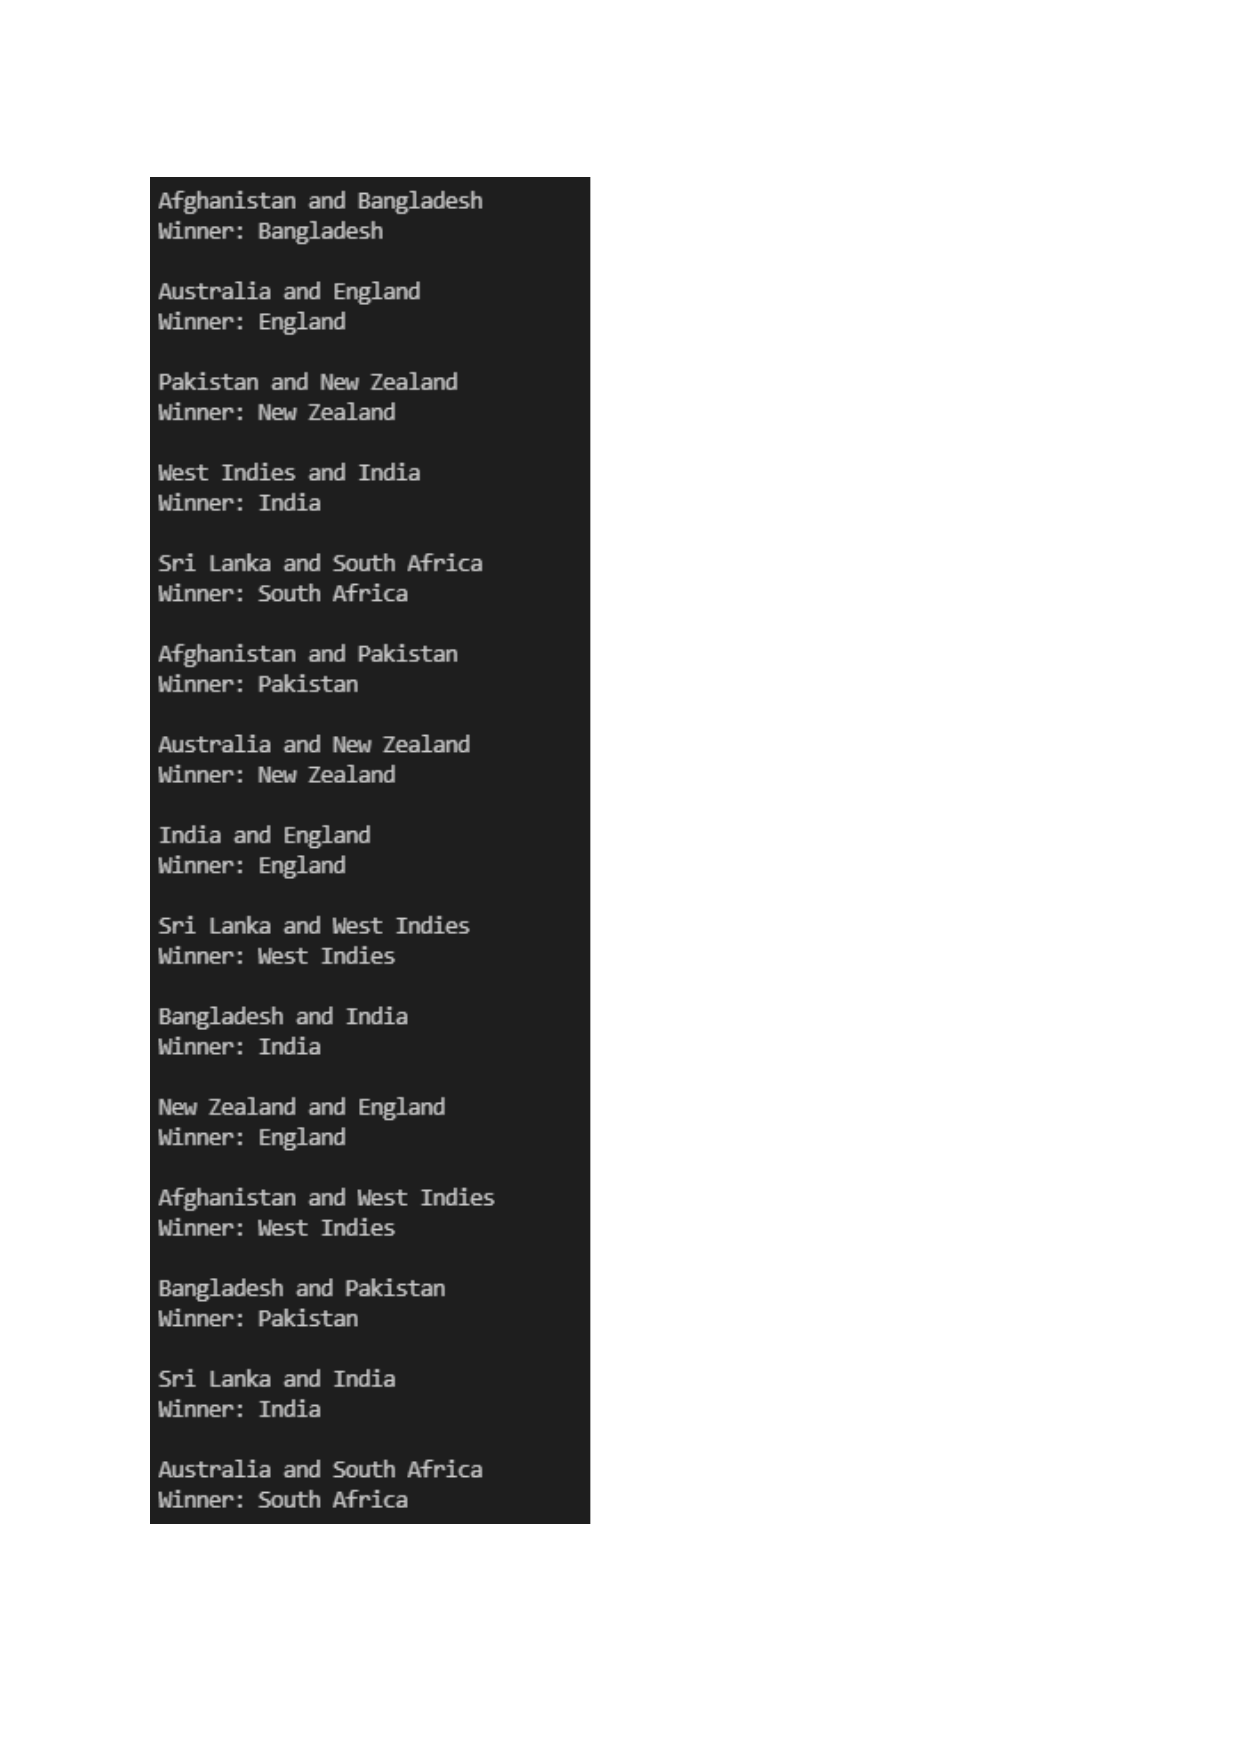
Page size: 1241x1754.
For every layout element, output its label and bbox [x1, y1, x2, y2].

picture [150, 177, 591, 1524]
